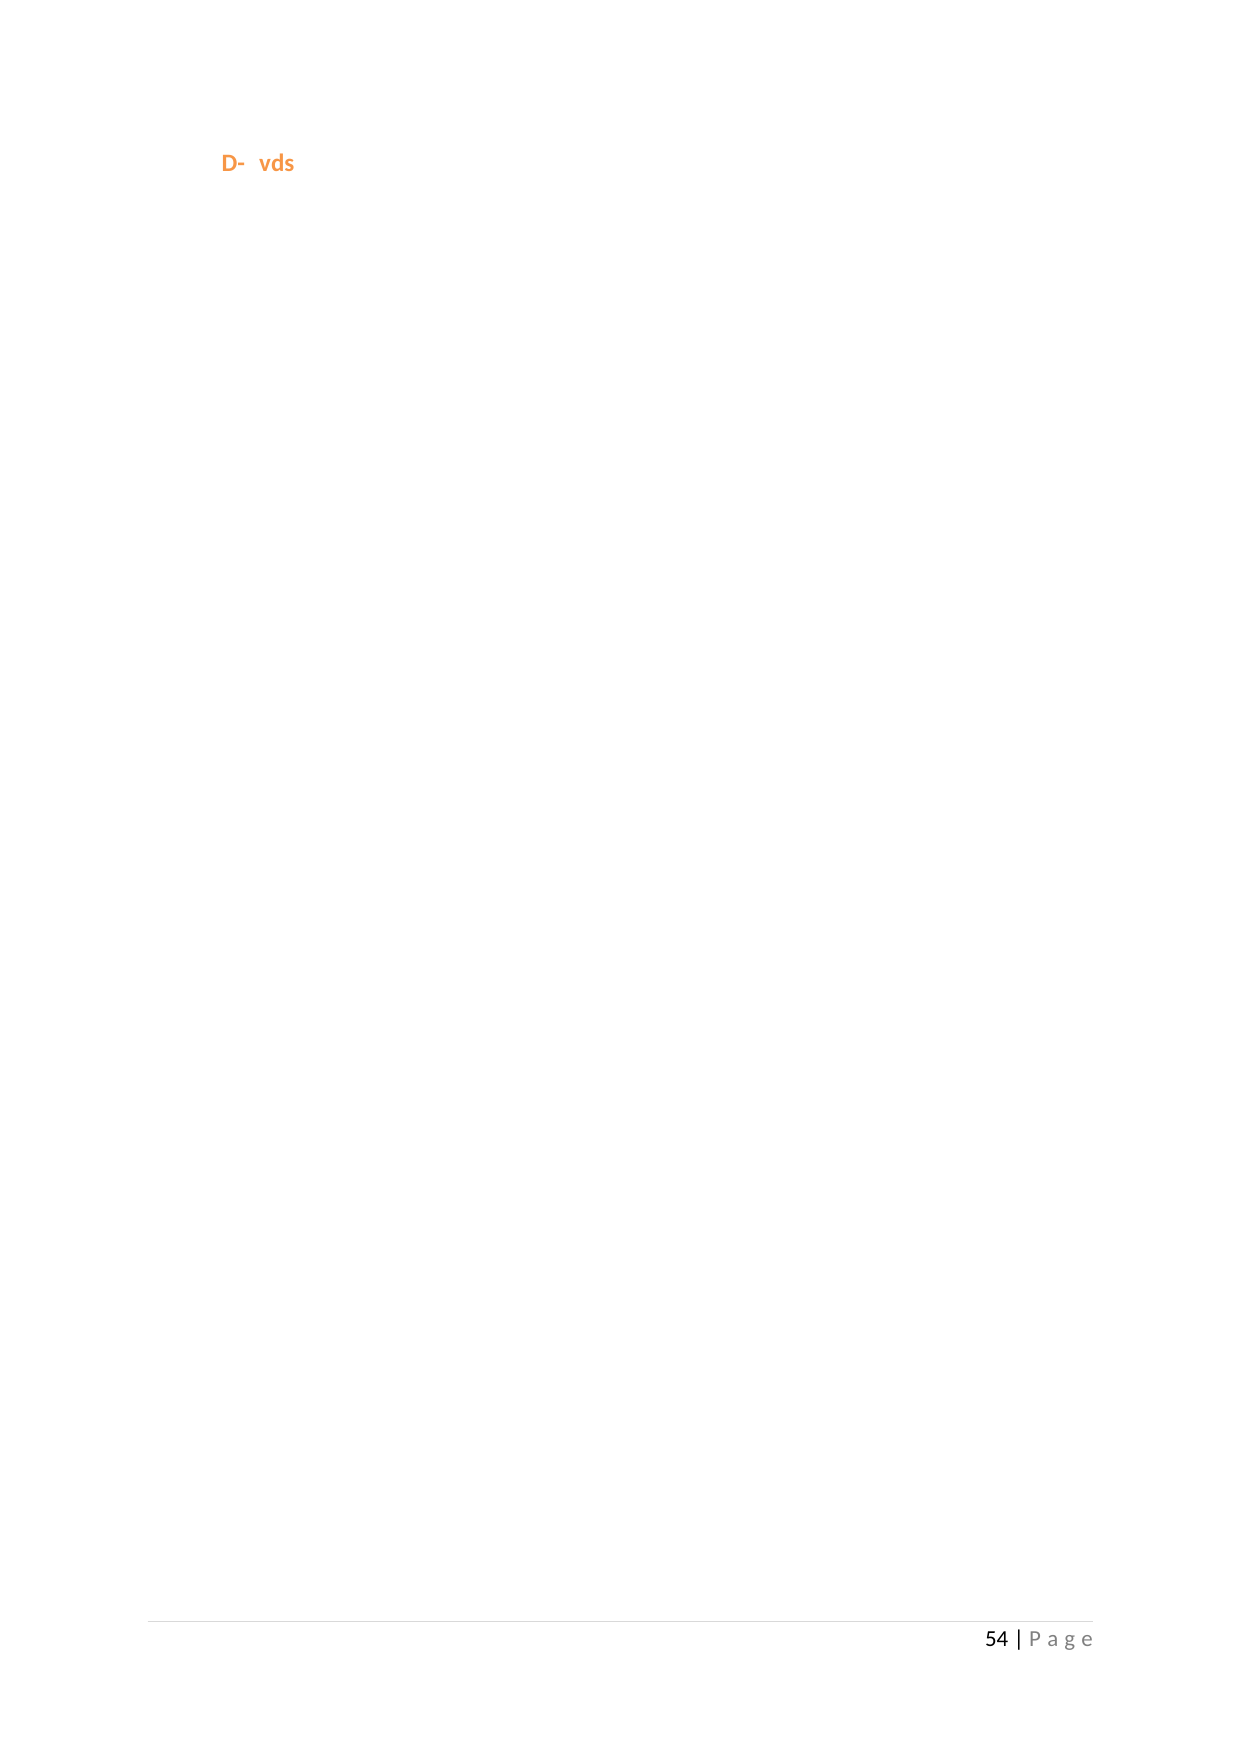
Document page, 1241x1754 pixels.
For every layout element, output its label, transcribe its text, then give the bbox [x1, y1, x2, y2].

list vds [221, 148, 1093, 178]
